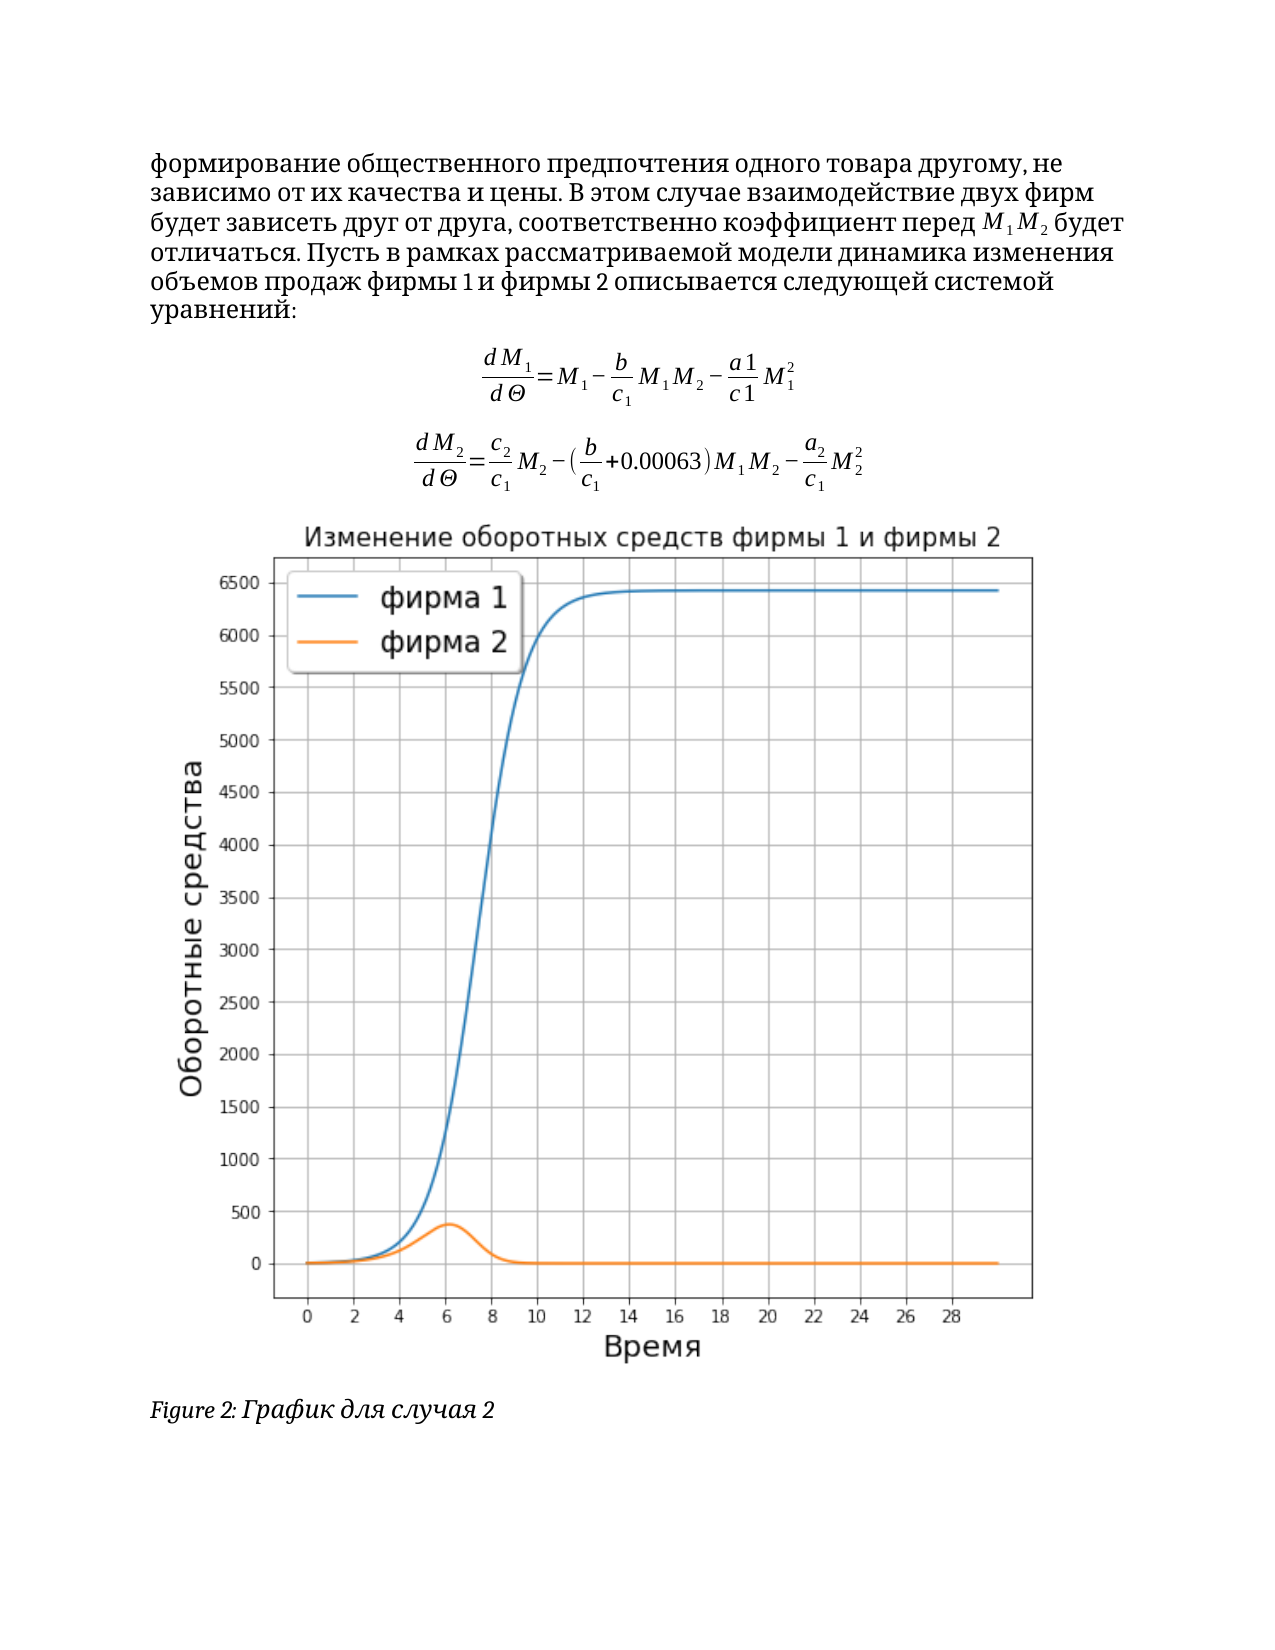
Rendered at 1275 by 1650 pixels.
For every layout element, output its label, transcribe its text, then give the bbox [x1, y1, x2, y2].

text Figure 2: График для случая 2 [150, 1396, 1125, 1425]
picture [168, 514, 1044, 1376]
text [150, 150, 1125, 325]
